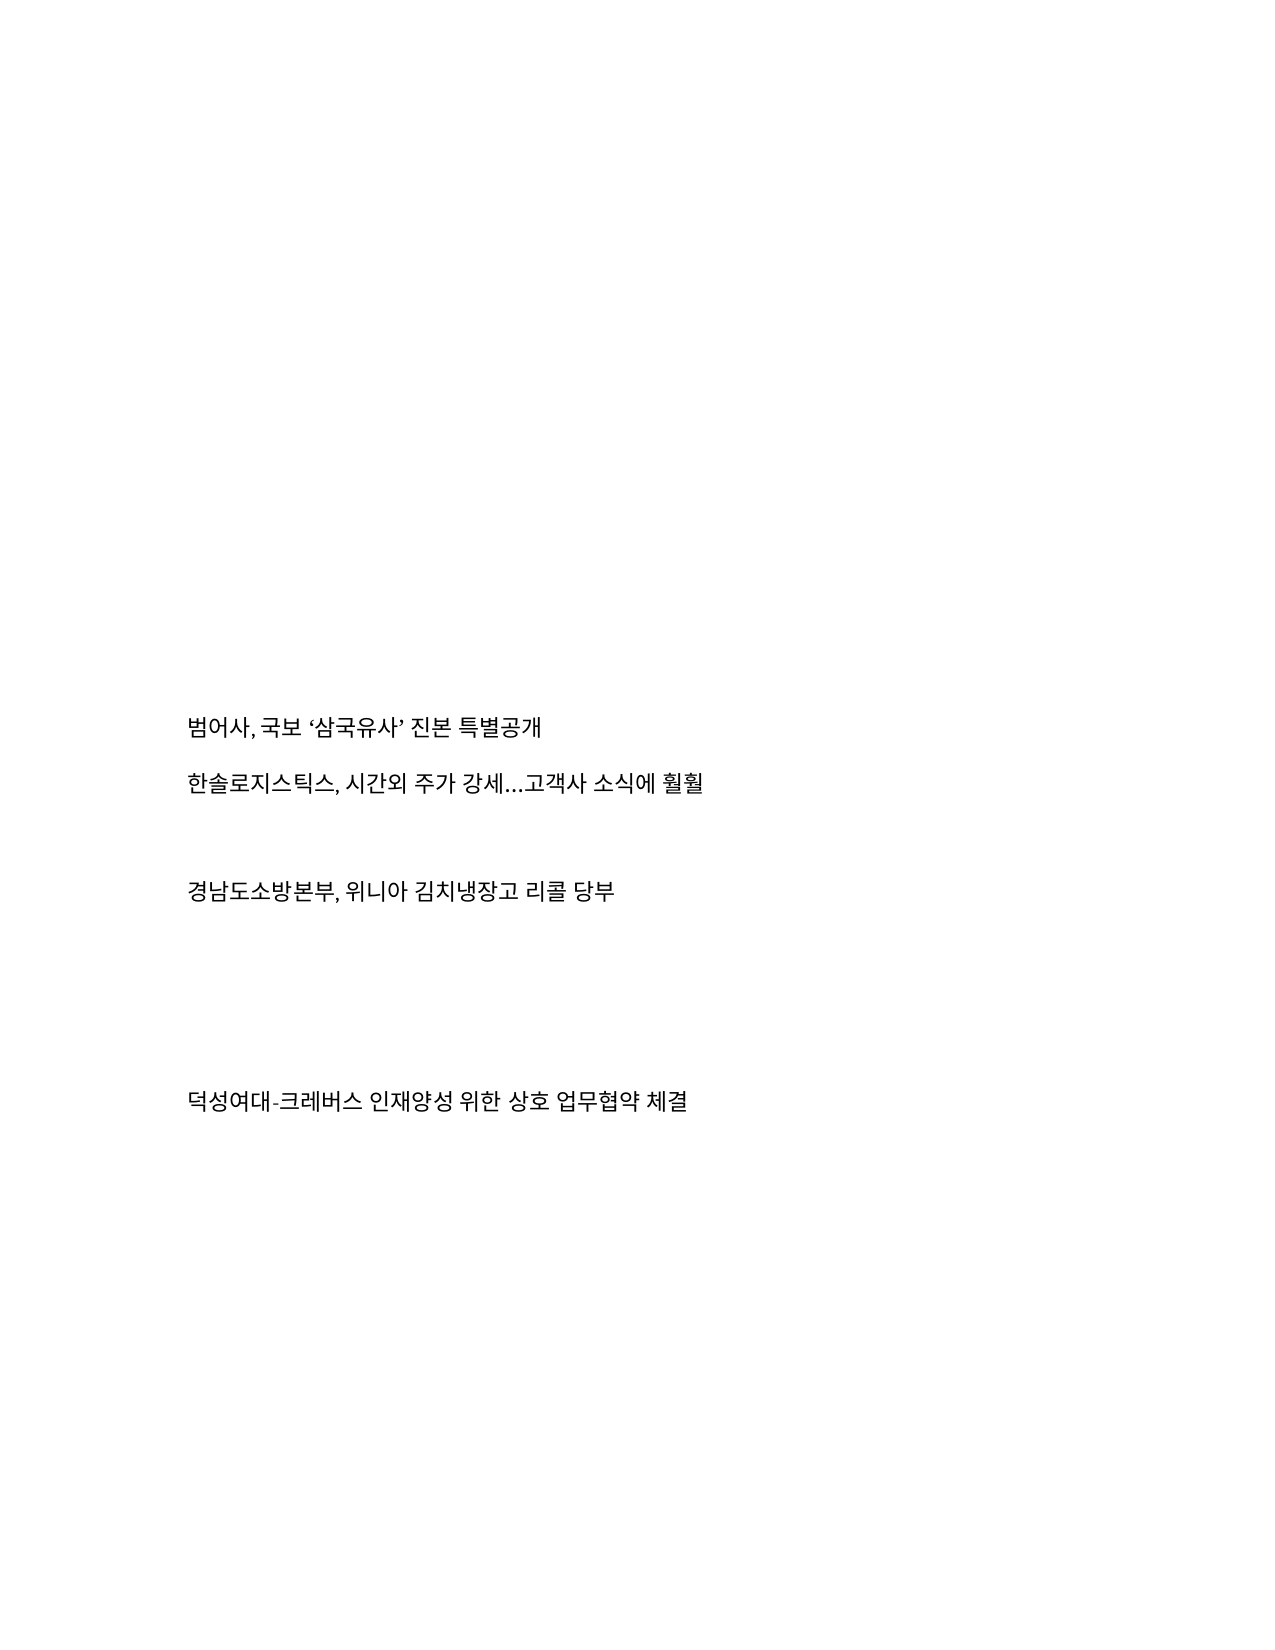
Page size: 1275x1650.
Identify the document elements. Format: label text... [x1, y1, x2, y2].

text 한솔로지스틱스, 시간외 주가 강세…고객사 소식에 훨훨 [187, 768, 1087, 799]
text 경남도소방본부, 위니아 김치냉장고 리콜 당부 [187, 876, 1087, 907]
text 덕성여대-크레버스 인재양성 위한 상호 업무협약 체결 [187, 1086, 1087, 1117]
text 범어사, 국보 ‘삼국유사’ 진본 특별공개 [187, 711, 1087, 743]
